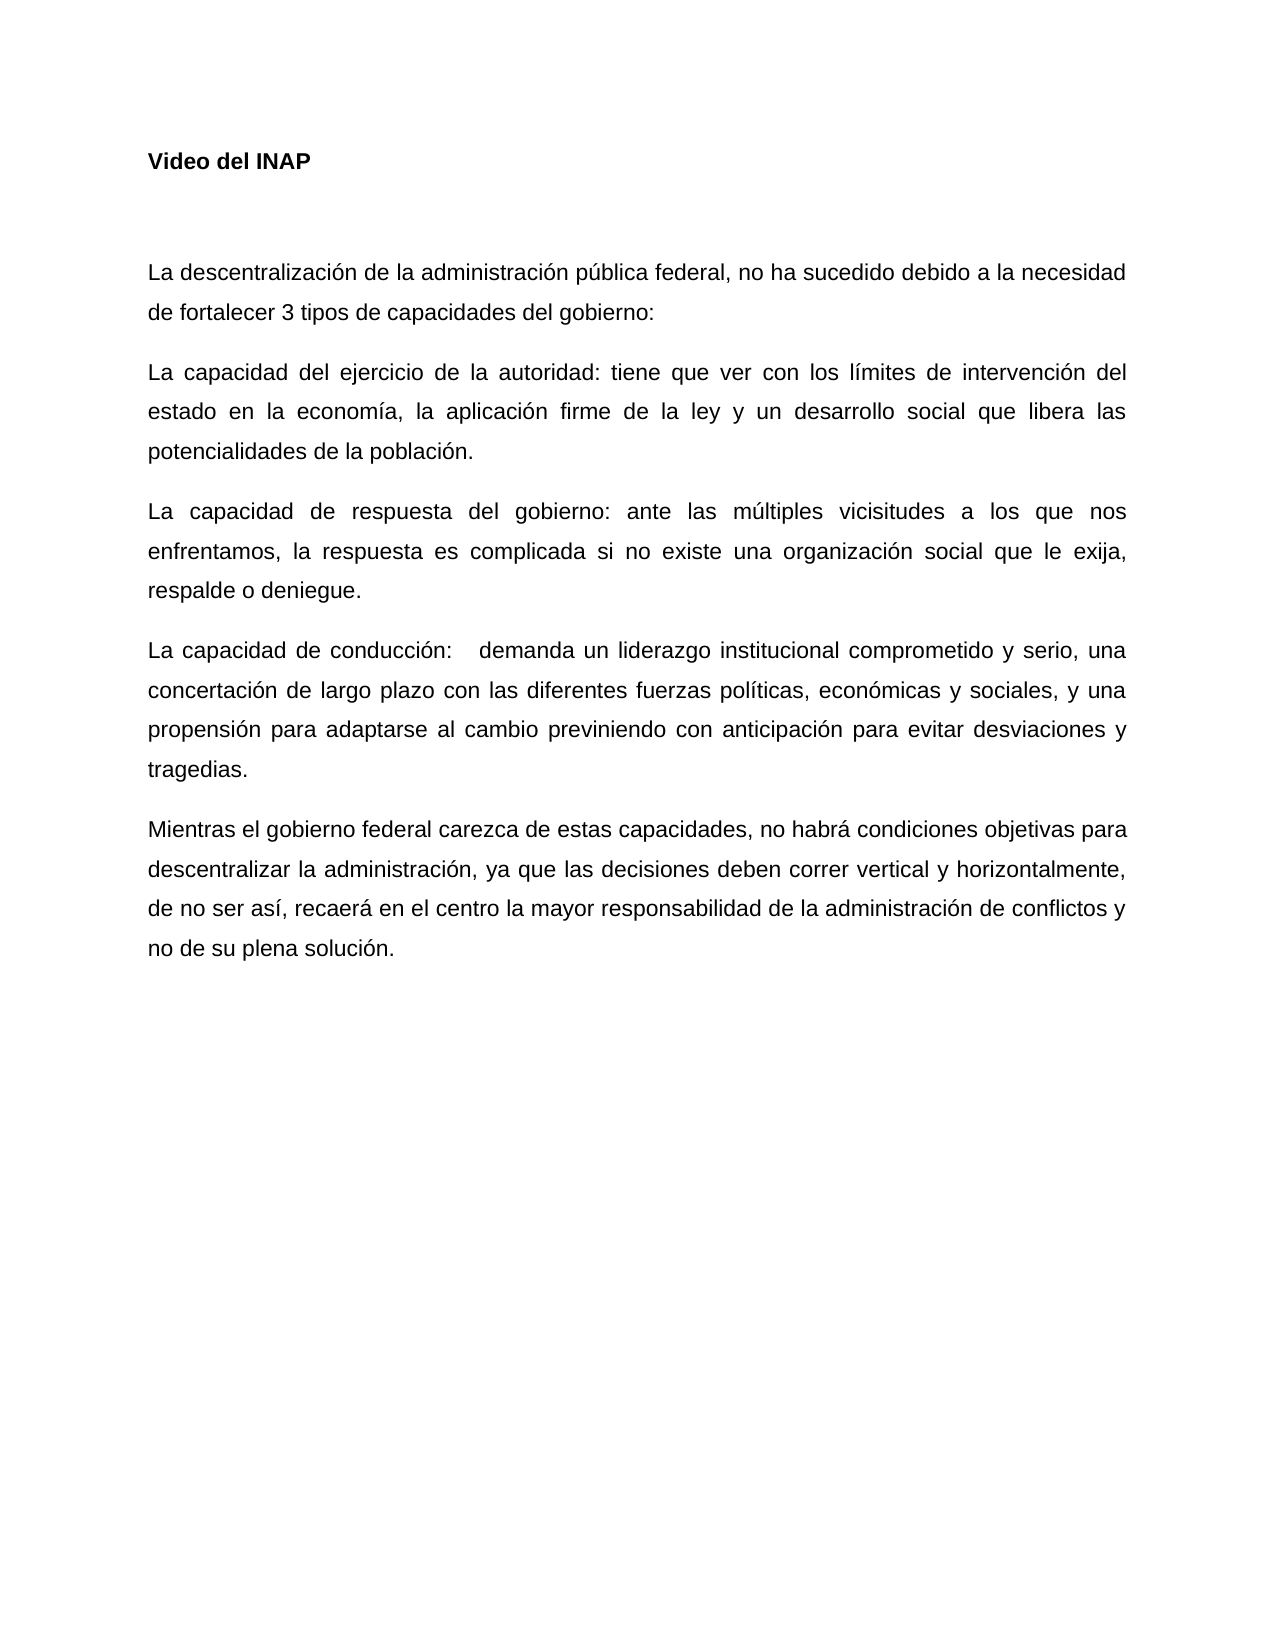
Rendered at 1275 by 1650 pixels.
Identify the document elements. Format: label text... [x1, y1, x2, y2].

text La capacidad de respuesta del gobierno: ante las múltiples vicisitudes a los que nos enfrentamos, la respuesta es complicada si no existe una organización social que le exija, respalde o deniegue. [148, 498, 1127, 603]
text Mientras el gobierno federal carezca de estas capacidades, no habrá condiciones objetivas para descentralizar la administración, ya que las decisiones deben correr vertical y horizontalmente, de no ser así, recaerá en el centro la mayor responsabilidad de la administración de conflictos y no de su plena solución. [148, 816, 1127, 961]
text La capacidad del ejercicio de la autoridad: tiene que ver con los límites de intervención del estado en la economía, la aplicación firme de la ley y un desarrollo social que libera las potencialidades de la población. [148, 359, 1127, 464]
text La descentralización de la administración pública federal, no ha sucedido debido a la necesidad de fortalecer 3 tipos de capacidades del gobierno: [148, 259, 1127, 325]
text La capacidad de conducción: demanda un liderazgo institucional comprometido y serio, una concertación de largo plazo con las diferentes fuerzas políticas, económicas y sociales, y una propensión para adaptarse al cambio previniendo con anticipación para evitar desviaciones y tragedias. [148, 637, 1127, 782]
text Video del INAP [148, 148, 1127, 174]
